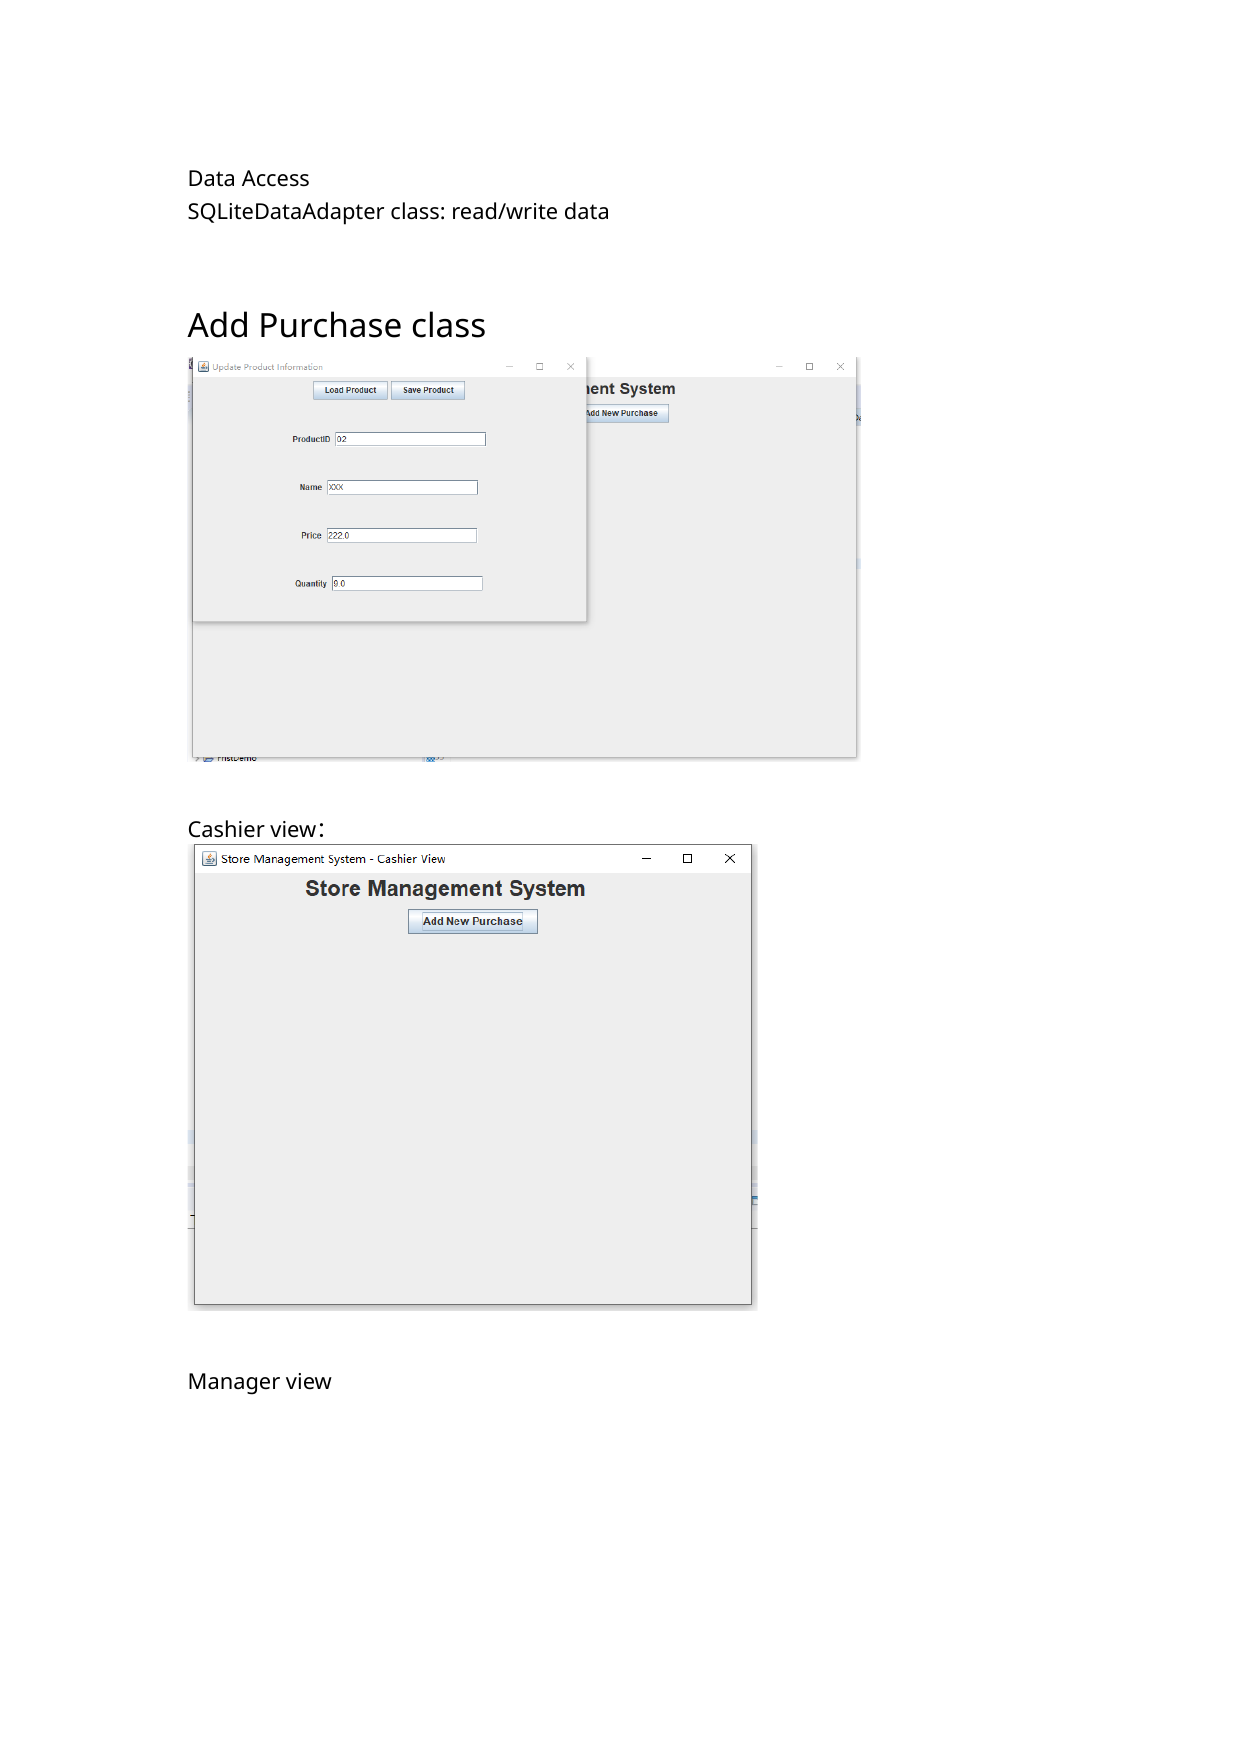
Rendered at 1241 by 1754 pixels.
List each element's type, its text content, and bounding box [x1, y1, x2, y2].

text Manager view [187, 1364, 1053, 1397]
picture [187, 357, 861, 762]
picture [187, 844, 758, 1311]
text Add Purchase class [187, 292, 1053, 357]
text Cashier view： [187, 812, 1053, 844]
text Data Access [187, 162, 1053, 194]
text SQLiteDataAdapter class: read/write data [187, 194, 1053, 227]
